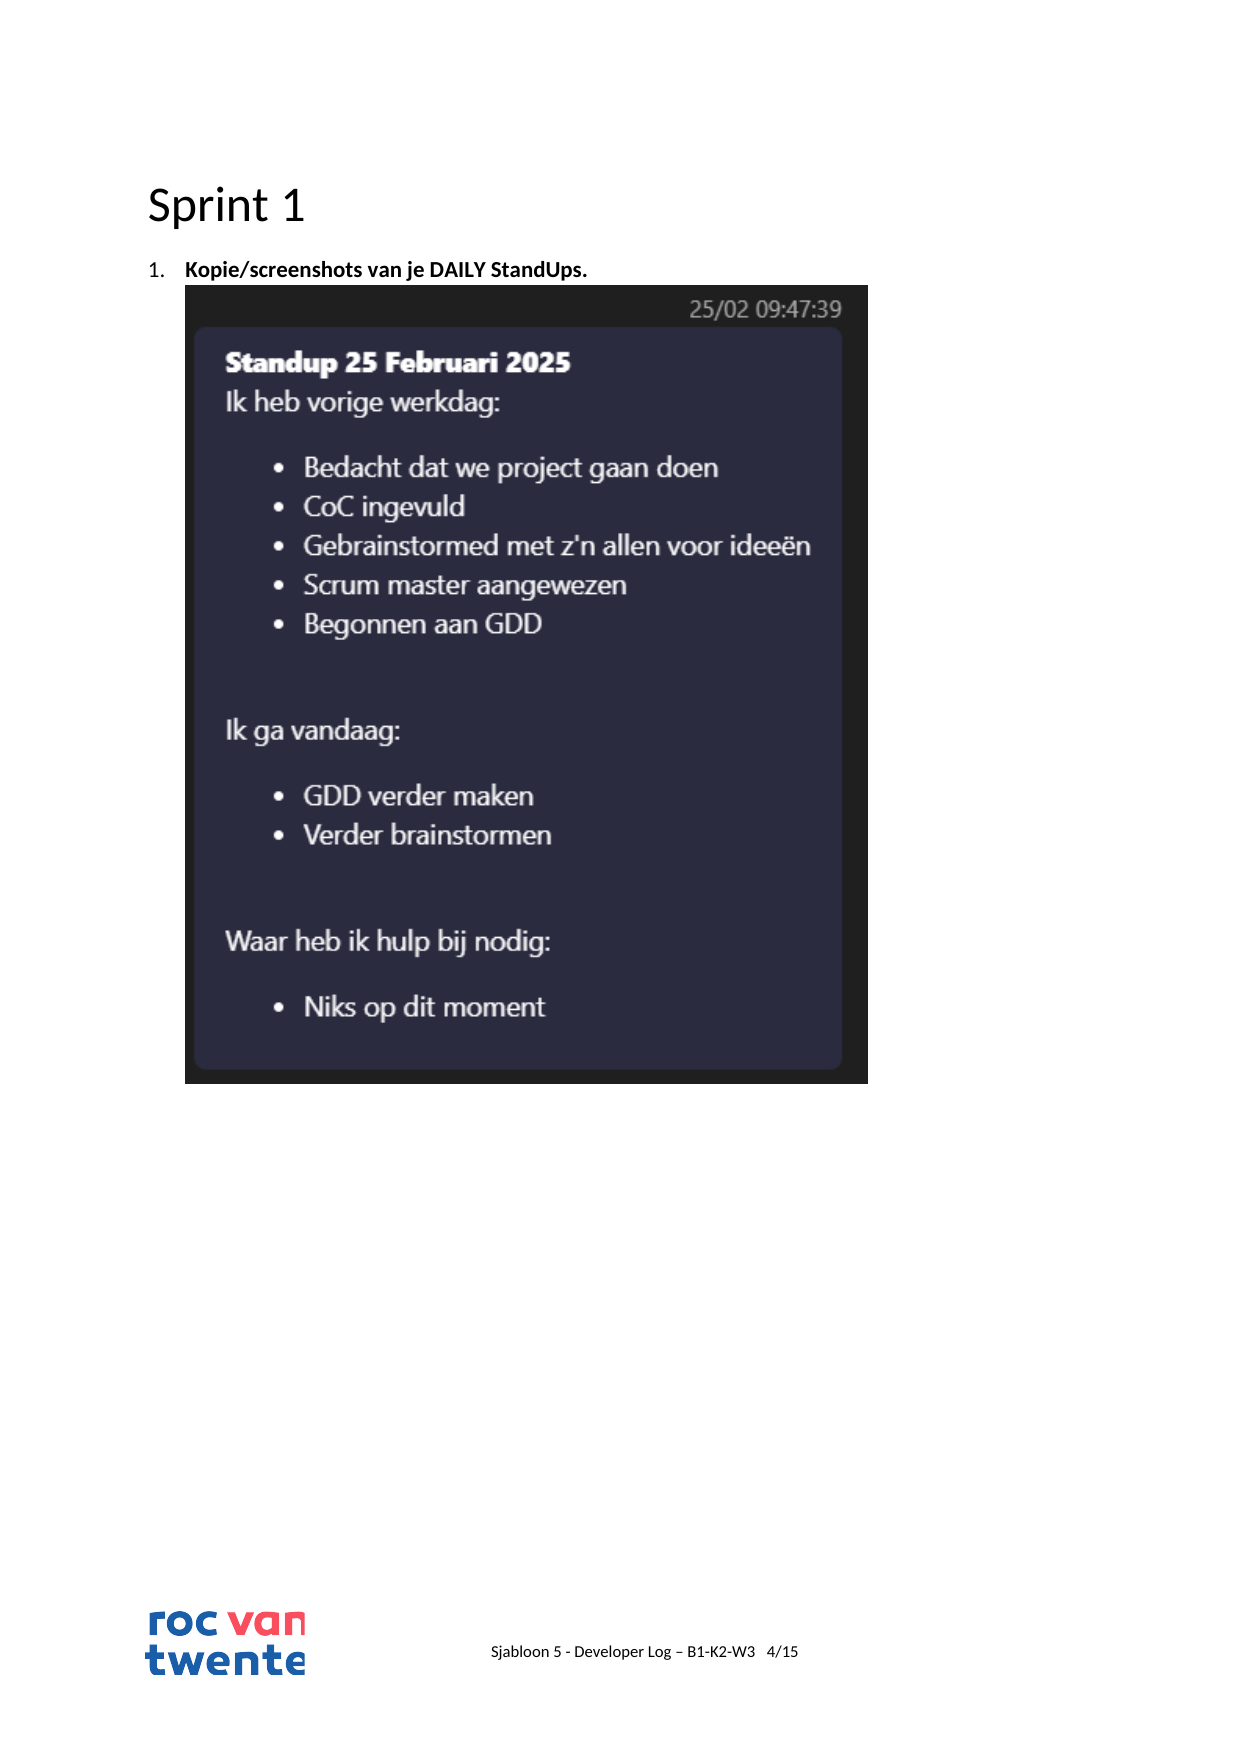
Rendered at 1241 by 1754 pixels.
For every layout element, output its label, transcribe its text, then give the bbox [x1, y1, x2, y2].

picture [185, 285, 868, 1084]
picture [145, 1611, 305, 1674]
subtitle Sprint 1 [148, 173, 1093, 234]
